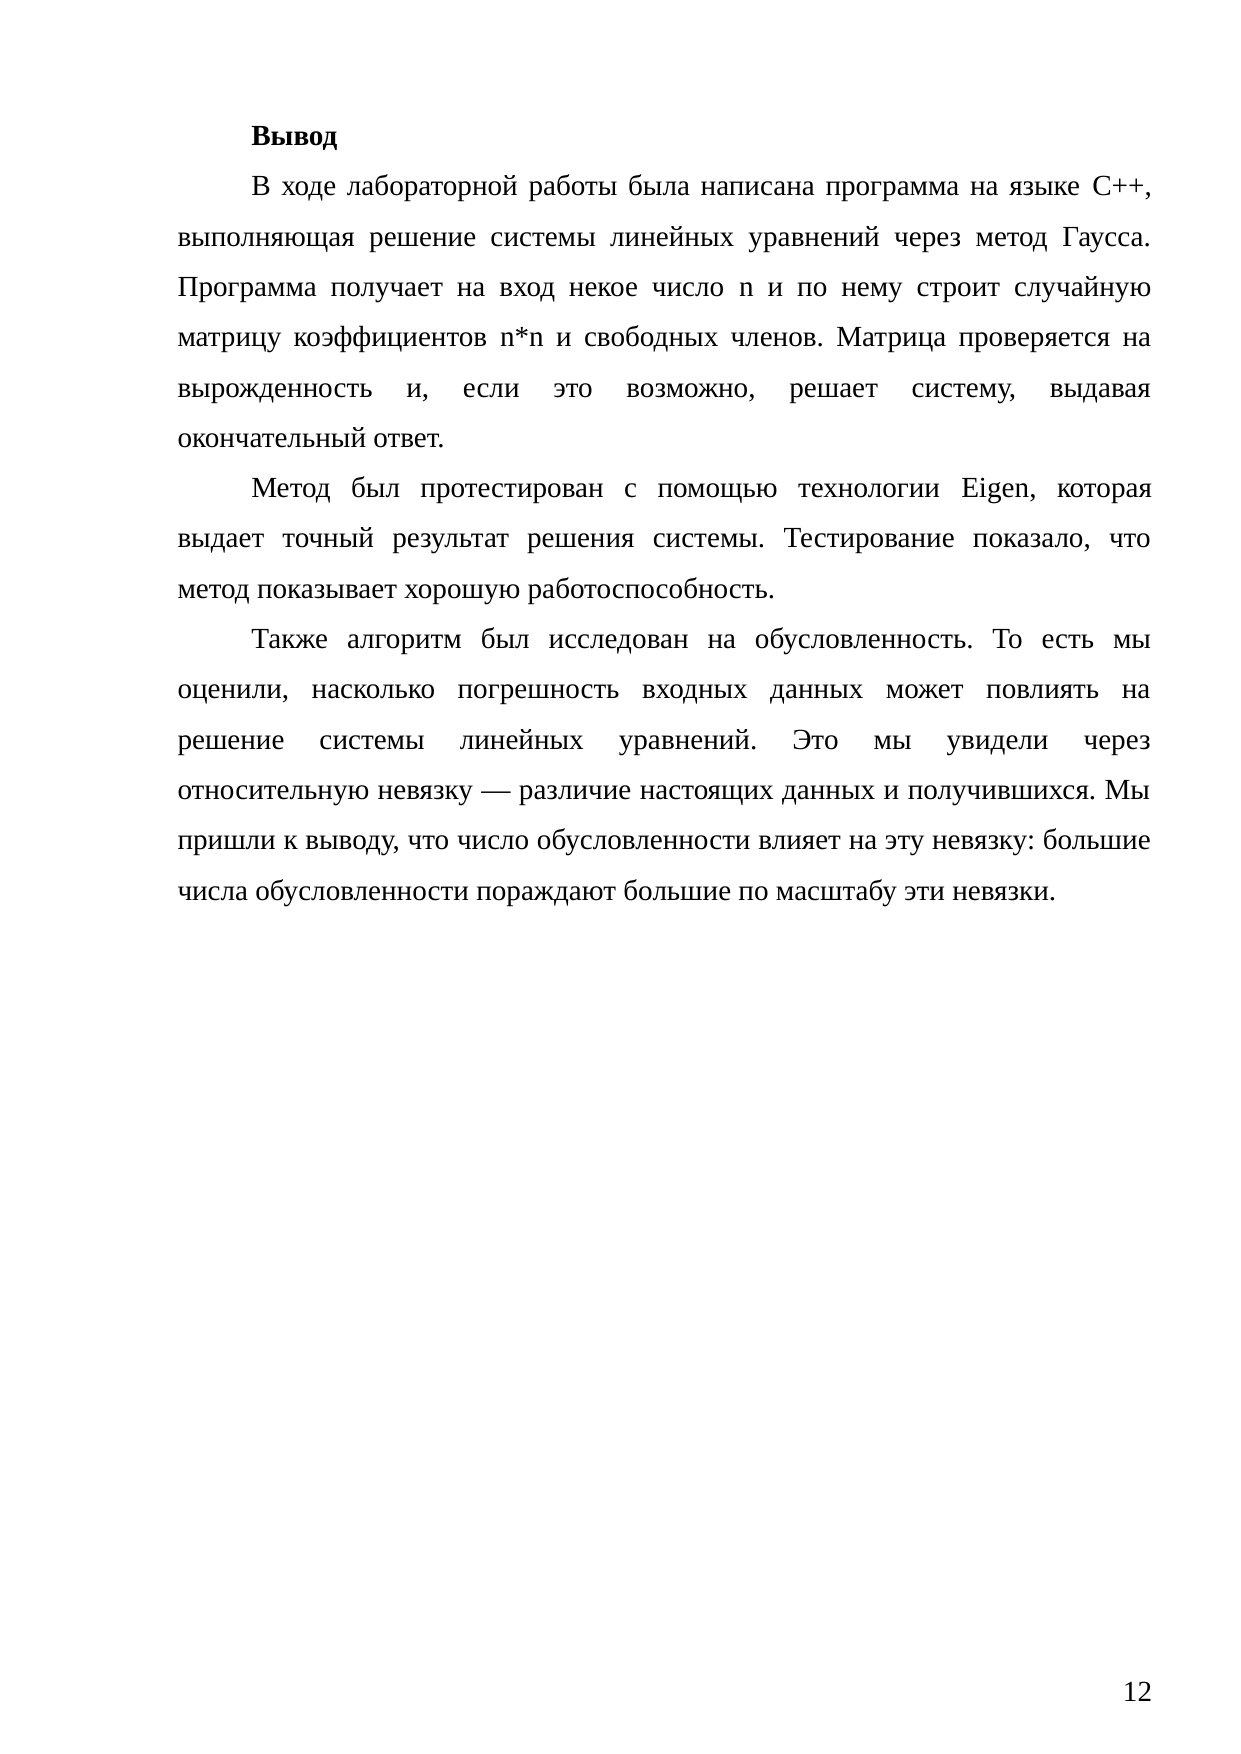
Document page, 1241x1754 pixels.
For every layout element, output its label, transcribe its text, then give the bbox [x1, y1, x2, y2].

text В ходе лабораторной работы была написана программа на языке C++, выполняющая решение системы линейных уравнений через метод Гаусса. Программа получает на вход некое число n и по нему строит случайную матрицу коэффициентов n*n и свободных членов. Матрица проверяется на вырожденность и, если это возможно, решает систему, выдавая окончательный ответ. [177, 168, 1152, 453]
subtitle Вывод [177, 118, 1152, 152]
text Также алгоритм был исследован на обусловленность. То есть мы оценили, насколько погрешность входных данных может повлиять на решение системы линейных уравнений. Это мы увидели через относительную невязку — различие настоящих данных и получившихся. Мы пришли к выводу, что число обусловленности влияет на эту невязку: большие числа обусловленности пораждают большие по масштабу эти невязки. [177, 621, 1152, 906]
text Метод был протестирован с помощью технологии Eigen, которая выдает точный результат решения системы. Тестирование показало, что метод показывает хорошую работоспособность. [177, 470, 1152, 604]
